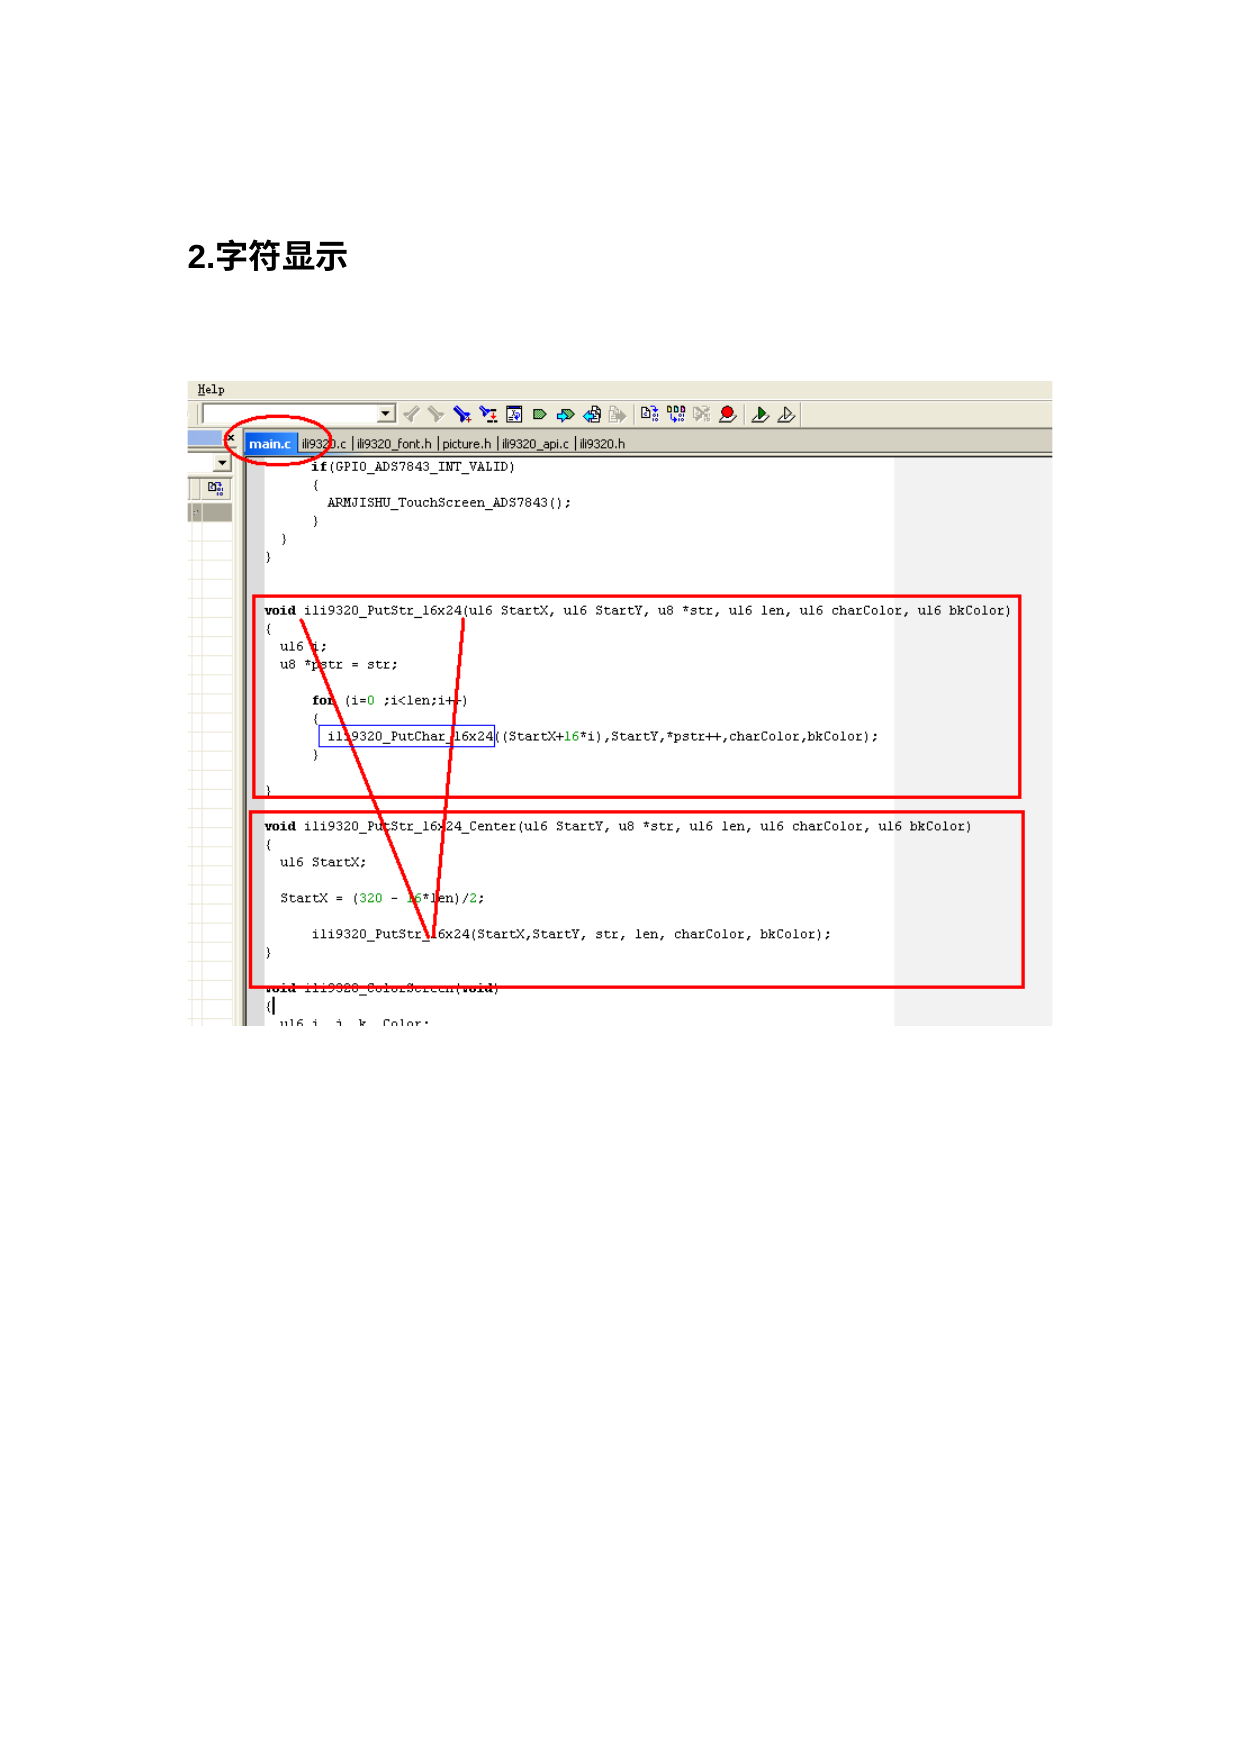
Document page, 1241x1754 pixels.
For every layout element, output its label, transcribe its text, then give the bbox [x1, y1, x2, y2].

subtitle 2.字符显示 [187, 222, 1053, 287]
picture [187, 381, 1053, 1026]
